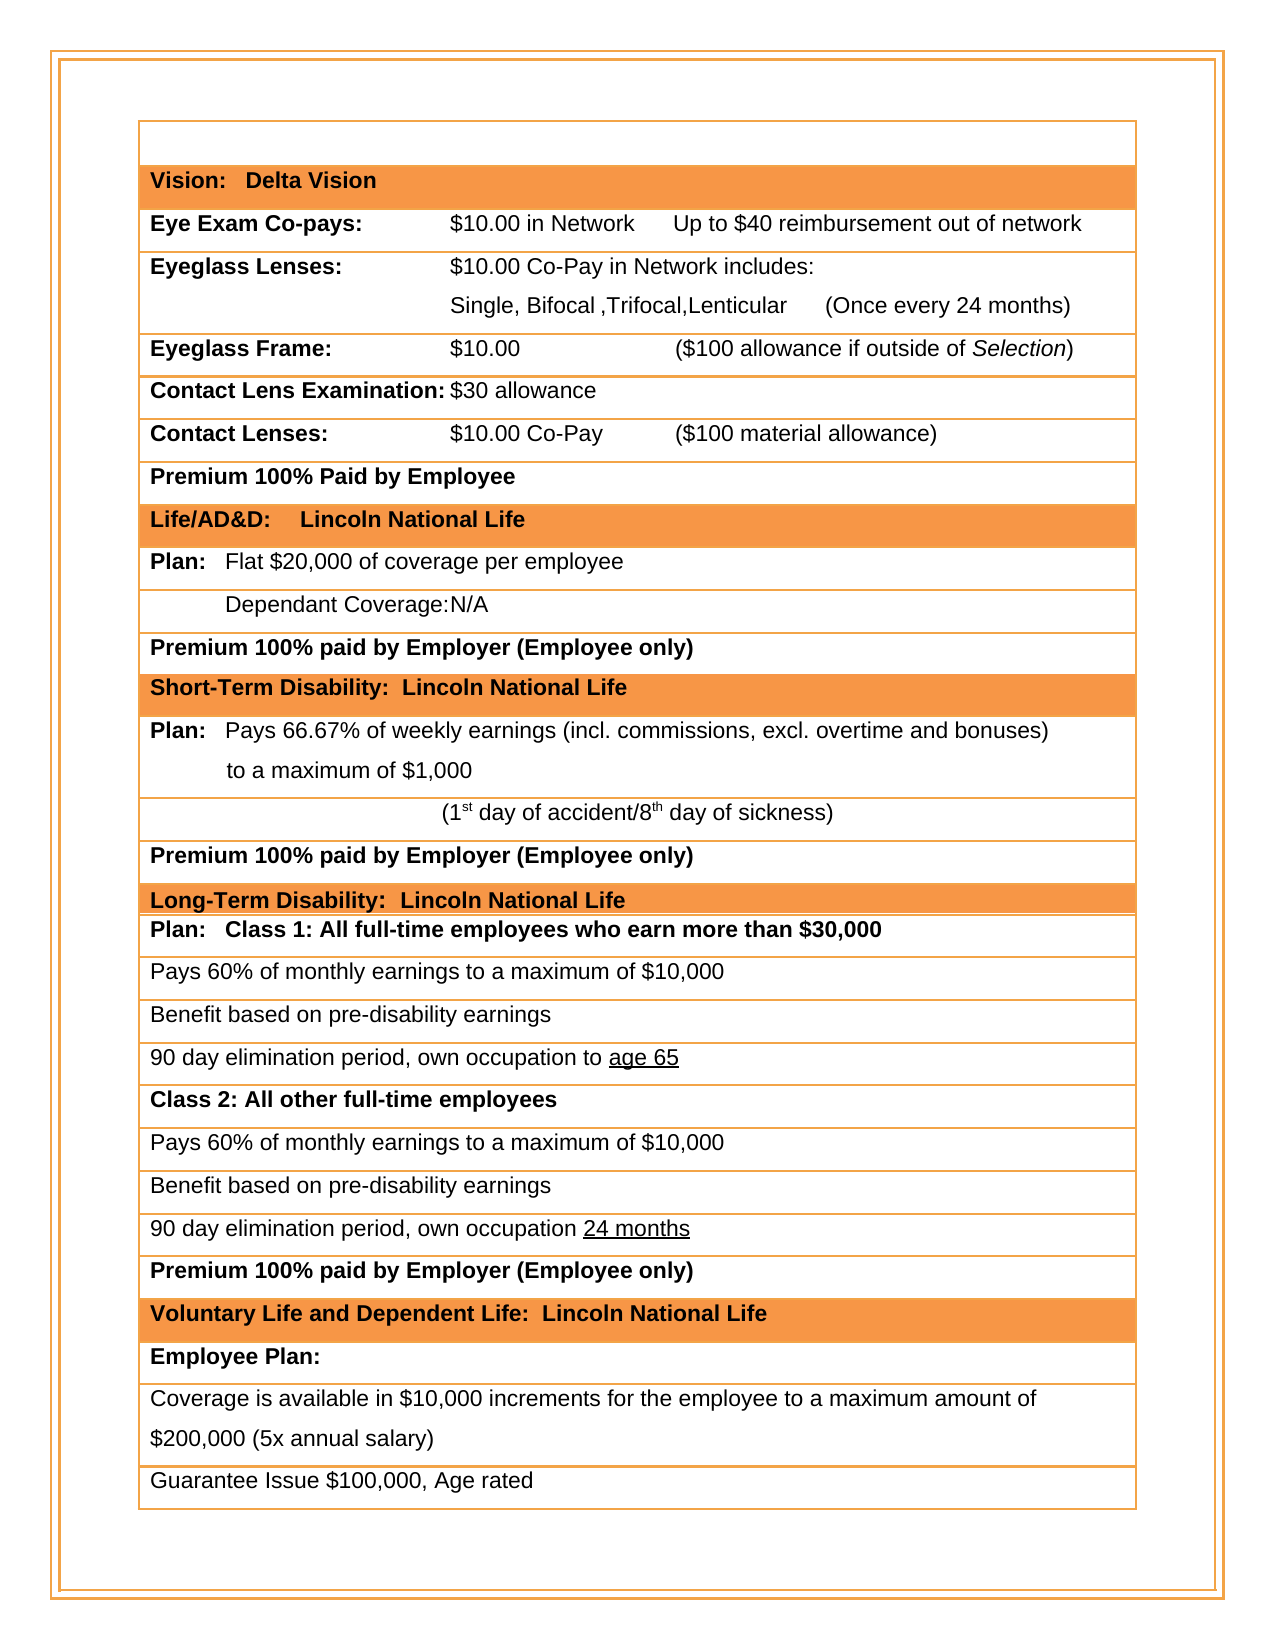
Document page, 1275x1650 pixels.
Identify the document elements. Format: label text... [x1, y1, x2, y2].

table_cell Coverage is available in $10,000 increments for the employee to a maximum amount of $200,000 (5x annual salary) [140, 1385, 1135, 1465]
table_cell (1st day of accident/8th day of sickness) [140, 799, 1135, 840]
table_cell Premium 100% Paid by Employee [140, 463, 1135, 503]
table_cell Class 2: All other full-time employees [140, 1086, 1135, 1127]
table_cell Eye Exam Co-pays: $10.00 in Network Up to $40 reimbursement out of network [140, 210, 1135, 251]
table_cell Plan: Class 1: All full-time employees who earn more than $30,000 [140, 916, 1135, 956]
table_cell Plan: Flat $20,000 of coverage per employee [140, 548, 1135, 589]
table_cell Eyeglass Frame: $10.00 ($100 allowance if outside of Selection) [140, 335, 1135, 375]
table_cell Guarantee Issue $100,000, Age rated [140, 1468, 1135, 1508]
table_cell Premium 100% paid by Employer (Employee only) [140, 634, 1135, 674]
table_cell Eyeglass Lenses: $10.00 Co-Pay in Network includes: Single, Bifocal ,Trifocal,Lenticular (Once every 24 months) [140, 253, 1135, 333]
table_cell Contact Lens Examination: $30 allowance [140, 378, 1135, 418]
table_cell Pays 60% of monthly earnings to a maximum of $10,000 [140, 958, 1135, 999]
table_cell Benefit based on pre-disability earnings [140, 1172, 1135, 1212]
table_cell Short-Term Disability: Lincoln National Life [140, 674, 1135, 715]
table_cell Premium 100% paid by Employer (Employee only) [140, 1257, 1135, 1298]
table_cell Life/AD&D: Lincoln National Life [140, 506, 1135, 546]
table_cell Voluntary Life and Dependent Life: Lincoln National Life [140, 1300, 1135, 1341]
table_cell Dependant Coverage: N/A [140, 591, 1135, 632]
table_cell Benefit based on pre-disability earnings [140, 1001, 1135, 1042]
table_cell 90 day elimination period, own occupation 24 months [140, 1215, 1135, 1255]
table_cell Long-Term Disability: Lincoln National Life [140, 885, 1135, 913]
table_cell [140, 122, 1135, 165]
table_cell Plan: Pays 66.67% of weekly earnings (incl. commissions, excl. overtime and bonuses) to a maximum of $1,000 [140, 717, 1135, 797]
table_cell Vision: Delta Vision [140, 167, 1135, 208]
table_cell Employee Plan: [140, 1343, 1135, 1383]
table_cell 90 day elimination period, own occupation to age 65 [140, 1044, 1135, 1084]
table_cell Pays 60% of monthly earnings to a maximum of $10,000 [140, 1129, 1135, 1170]
table_cell Premium 100% paid by Employer (Employee only) [140, 842, 1135, 883]
table_cell Contact Lenses: $10.00 Co-Pay ($100 material allowance) [140, 420, 1135, 461]
